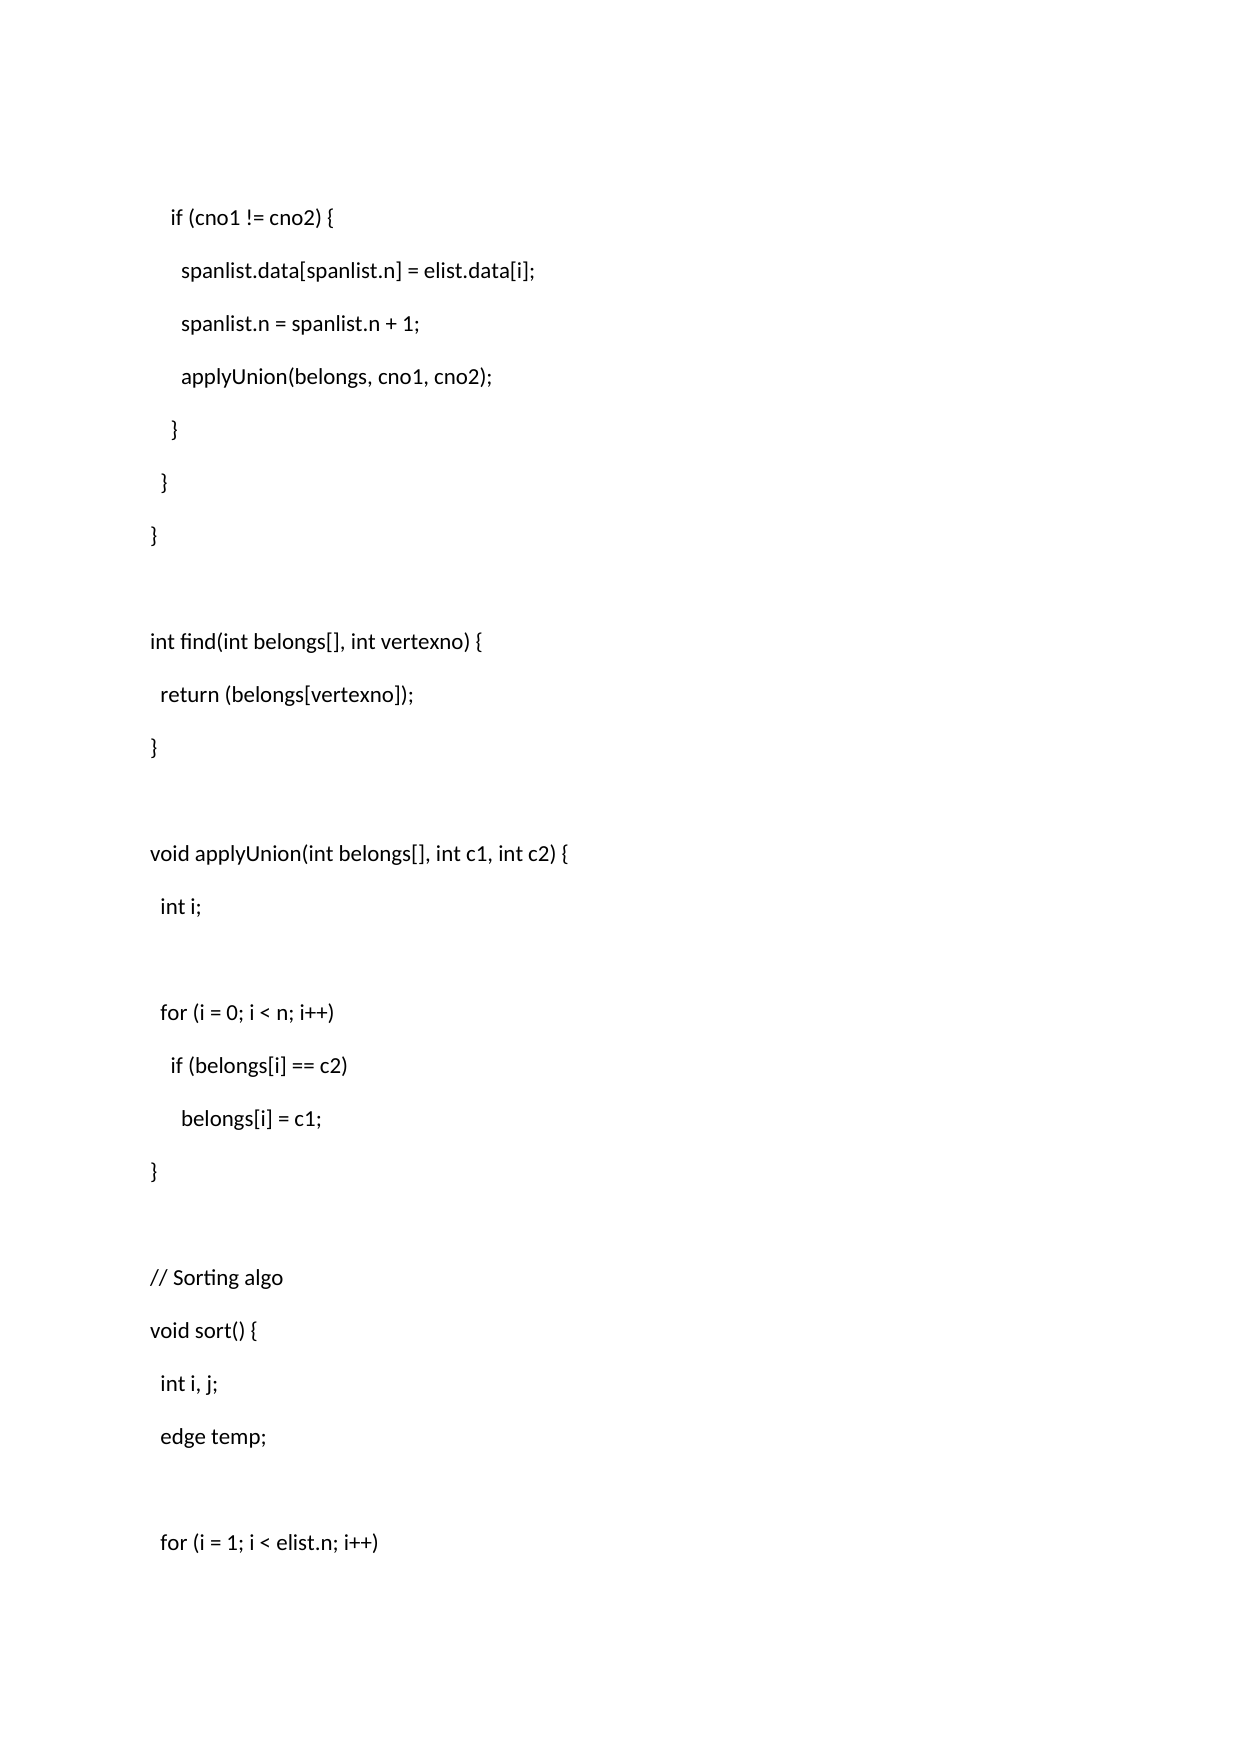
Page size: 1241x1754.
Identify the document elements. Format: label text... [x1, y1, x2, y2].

text int i; [150, 892, 1090, 920]
text } [150, 468, 1090, 496]
text } [150, 415, 1090, 443]
text belongs[i] = c1; [150, 1104, 1090, 1132]
text } [150, 733, 1090, 761]
text void applyUnion(int belongs[], int c1, int c2) { [150, 839, 1090, 867]
text } [150, 521, 1090, 549]
text for (i = 0; i < n; i++) [150, 998, 1090, 1026]
text edge temp; [150, 1422, 1090, 1451]
text // Sorting algo [150, 1263, 1090, 1291]
text applyUnion(belongs, cno1, cno2); [150, 362, 1090, 390]
text if (belongs[i] == c2) [150, 1051, 1090, 1079]
text int find(int belongs[], int vertexno) { [150, 627, 1090, 655]
text return (belongs[vertexno]); [150, 680, 1090, 708]
text spanlist.data[spanlist.n] = elist.data[i]; [150, 256, 1090, 284]
text void sort() { [150, 1316, 1090, 1344]
text } [150, 1157, 1090, 1185]
text spanlist.n = spanlist.n + 1; [150, 309, 1090, 337]
text for (i = 1; i < elist.n; i++) [150, 1528, 1090, 1557]
text int i, j; [150, 1369, 1090, 1397]
text if (cno1 != cno2) { [150, 203, 1090, 231]
